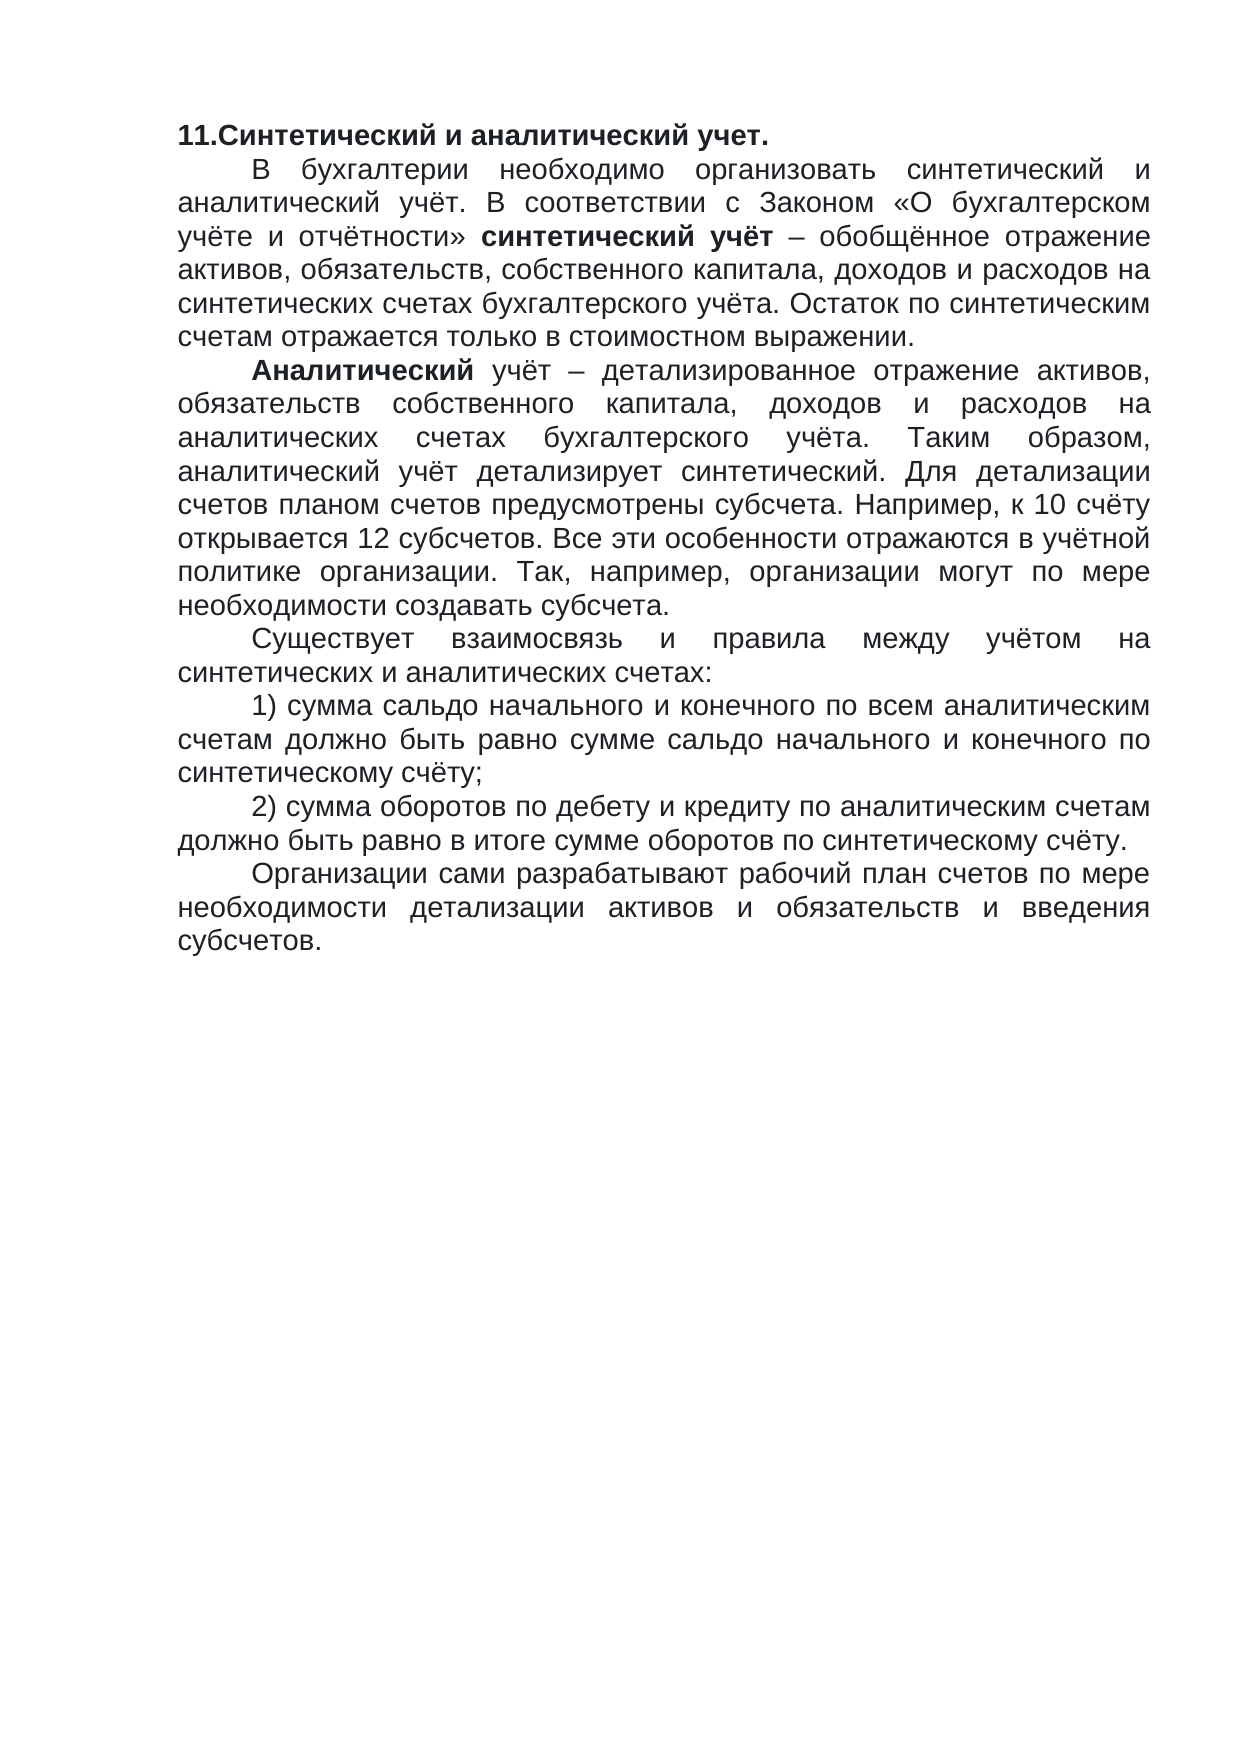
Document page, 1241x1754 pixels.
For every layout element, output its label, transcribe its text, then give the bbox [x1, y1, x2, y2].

text 1) сумма сальдо начального и конечного по всем аналитическим счетам должно быть равно сумме сальдо начального и конечного по синтетическому счёту; [177, 688, 1152, 789]
text Существует взаимосвязь и правила между учётом на синтетических и аналитических счетах: [177, 621, 1152, 688]
text Организации сами разрабатывают рабочий план счетов по мере необходимости детализации активов и обязательств и введения субсчетов. [177, 856, 1152, 957]
text 2) сумма оборотов по дебету и кредиту по аналитическим счетам должно быть равно в итоге сумме оборотов по синтетическому счёту. [177, 789, 1152, 856]
text 11.Синтетический и аналитический учет. [177, 118, 1152, 152]
text Аналитический учёт – детализированное отражение активов, обязательств собственного капитала, доходов и расходов на аналитических счетах бухгалтерского учёта. Таким образом, аналитический учёт детализирует синтетический. Для детализации счетов планом счетов предусмотрены субсчета. Например, к 10 счёту открывается 12 субсчетов. Все эти особенности отражаются в учётной политике организации. Так, например, организации могут по мере необходимости создавать субсчета. [177, 353, 1152, 621]
text В бухгалтерии необходимо организовать синтетический и аналитический учёт. В соответствии с Законом «О бухгалтерском учёте и отчётности» синтетический учёт – обобщённое отражение активов, обязательств, собственного капитала, доходов и расходов на синтетических счетах бухгалтерского учёта. Остаток по синтетическим счетам отражается только в стоимостном выражении. [177, 152, 1152, 353]
